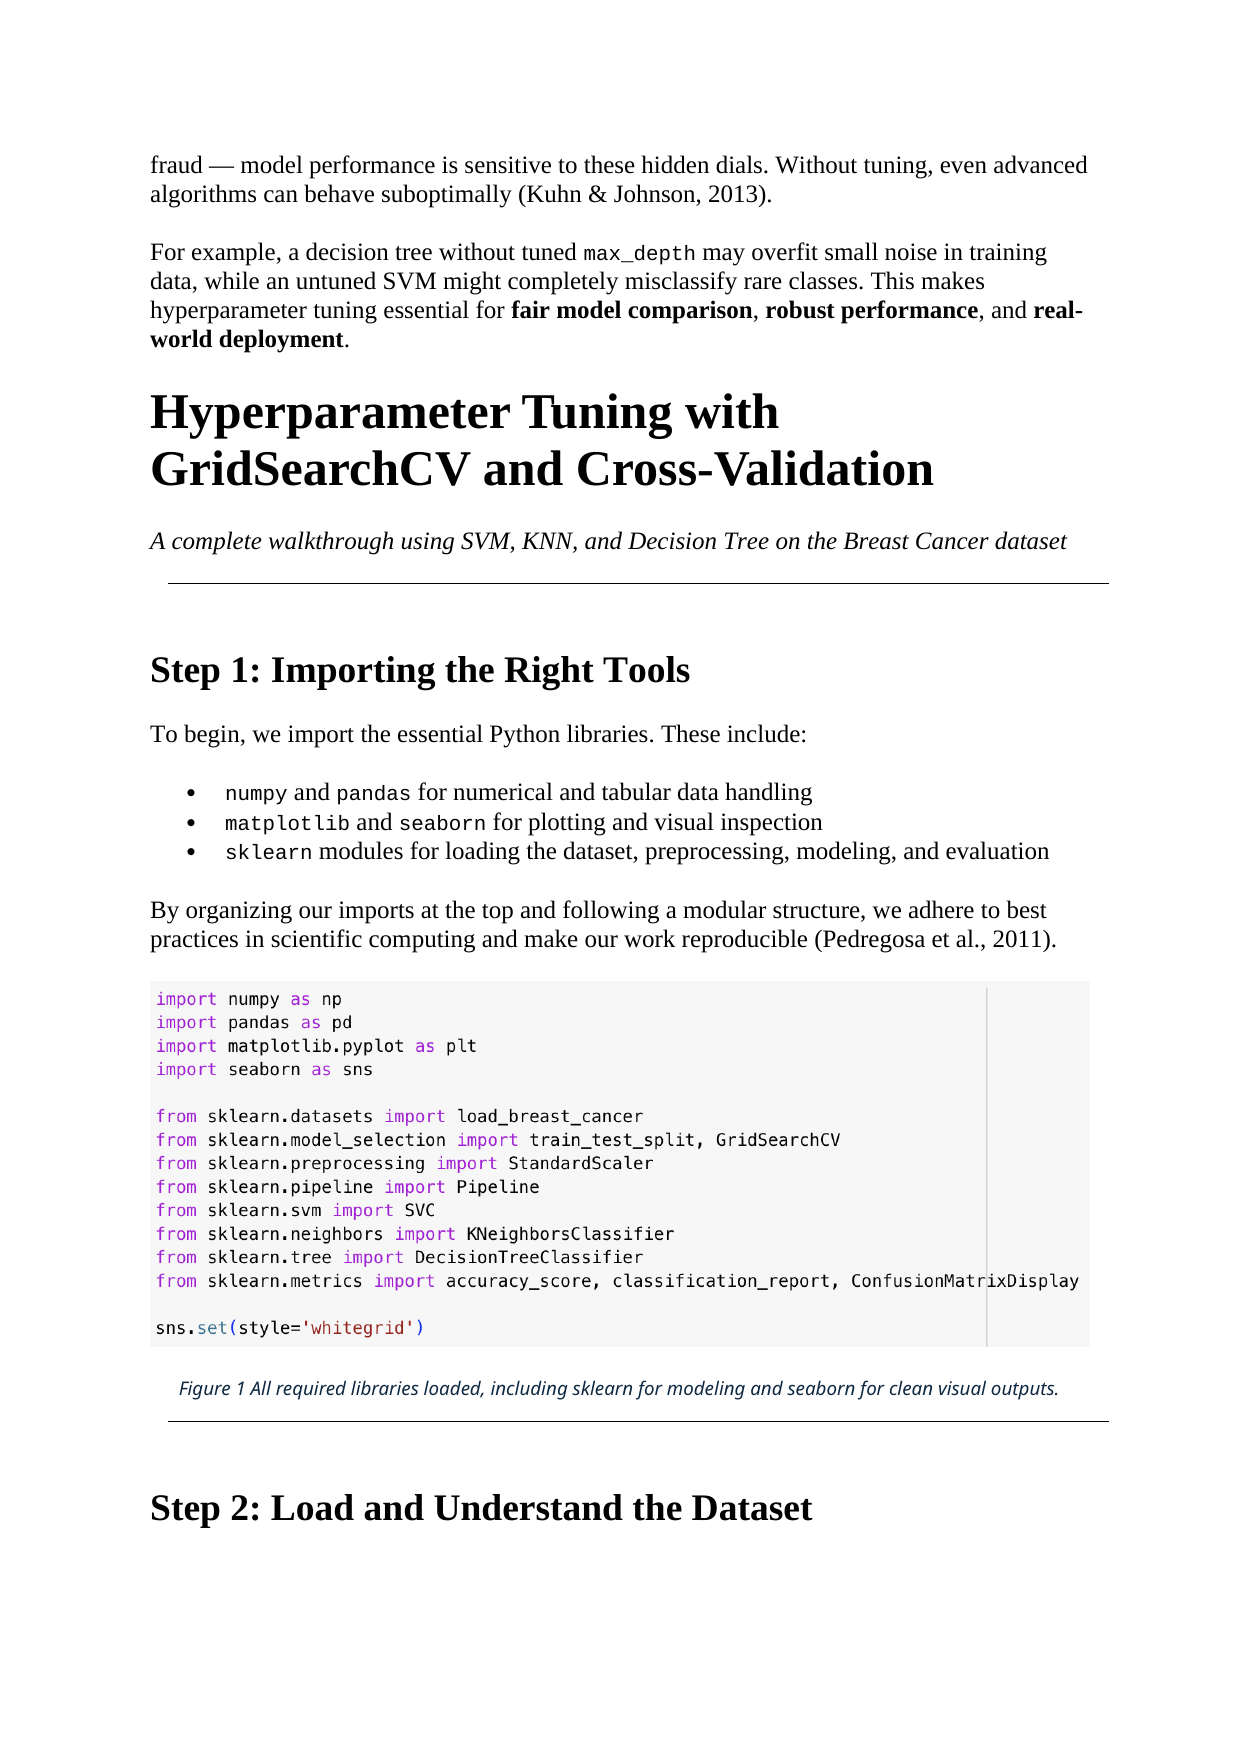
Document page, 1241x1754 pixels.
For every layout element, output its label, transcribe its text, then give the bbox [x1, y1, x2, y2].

list matplotlib and seaborn for plotting and visual inspection [187, 807, 1090, 836]
text Step 1: Importing the Right Tools [150, 647, 1090, 690]
text For example, a decision tree without tuned max_depth may overfit small noise in training data, while an untuned SVM might completely misclassify rare classes. This makes hyperparameter tuning essential for fair model comparison, robust performance, and real-world deployment. [150, 237, 1090, 352]
text Hyperparameter Tuning with GridSearchCV and Cross-Validation [150, 382, 1090, 497]
list numpy and pandas for numerical and tabular data handling [187, 777, 1090, 807]
text By organizing our imports at the top and following a modular structure, we adhere to best practices in scientific computing and make our work reproducible (Pedregosa et al., 2011). [150, 895, 1090, 953]
picture [150, 981, 1090, 1347]
text A complete walkthrough using SVM, KNN, and Decision Tree on the Breast Cancer dataset [150, 526, 1090, 554]
text To begin, we import the essential Python libraries. These include: [150, 719, 1090, 748]
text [150, 150, 1090, 207]
list sklearn modules for loading the dataset, preprocessing, modeling, and evaluation [187, 836, 1090, 866]
text Step 2: Load and Understand the Dataset [150, 1485, 1090, 1528]
